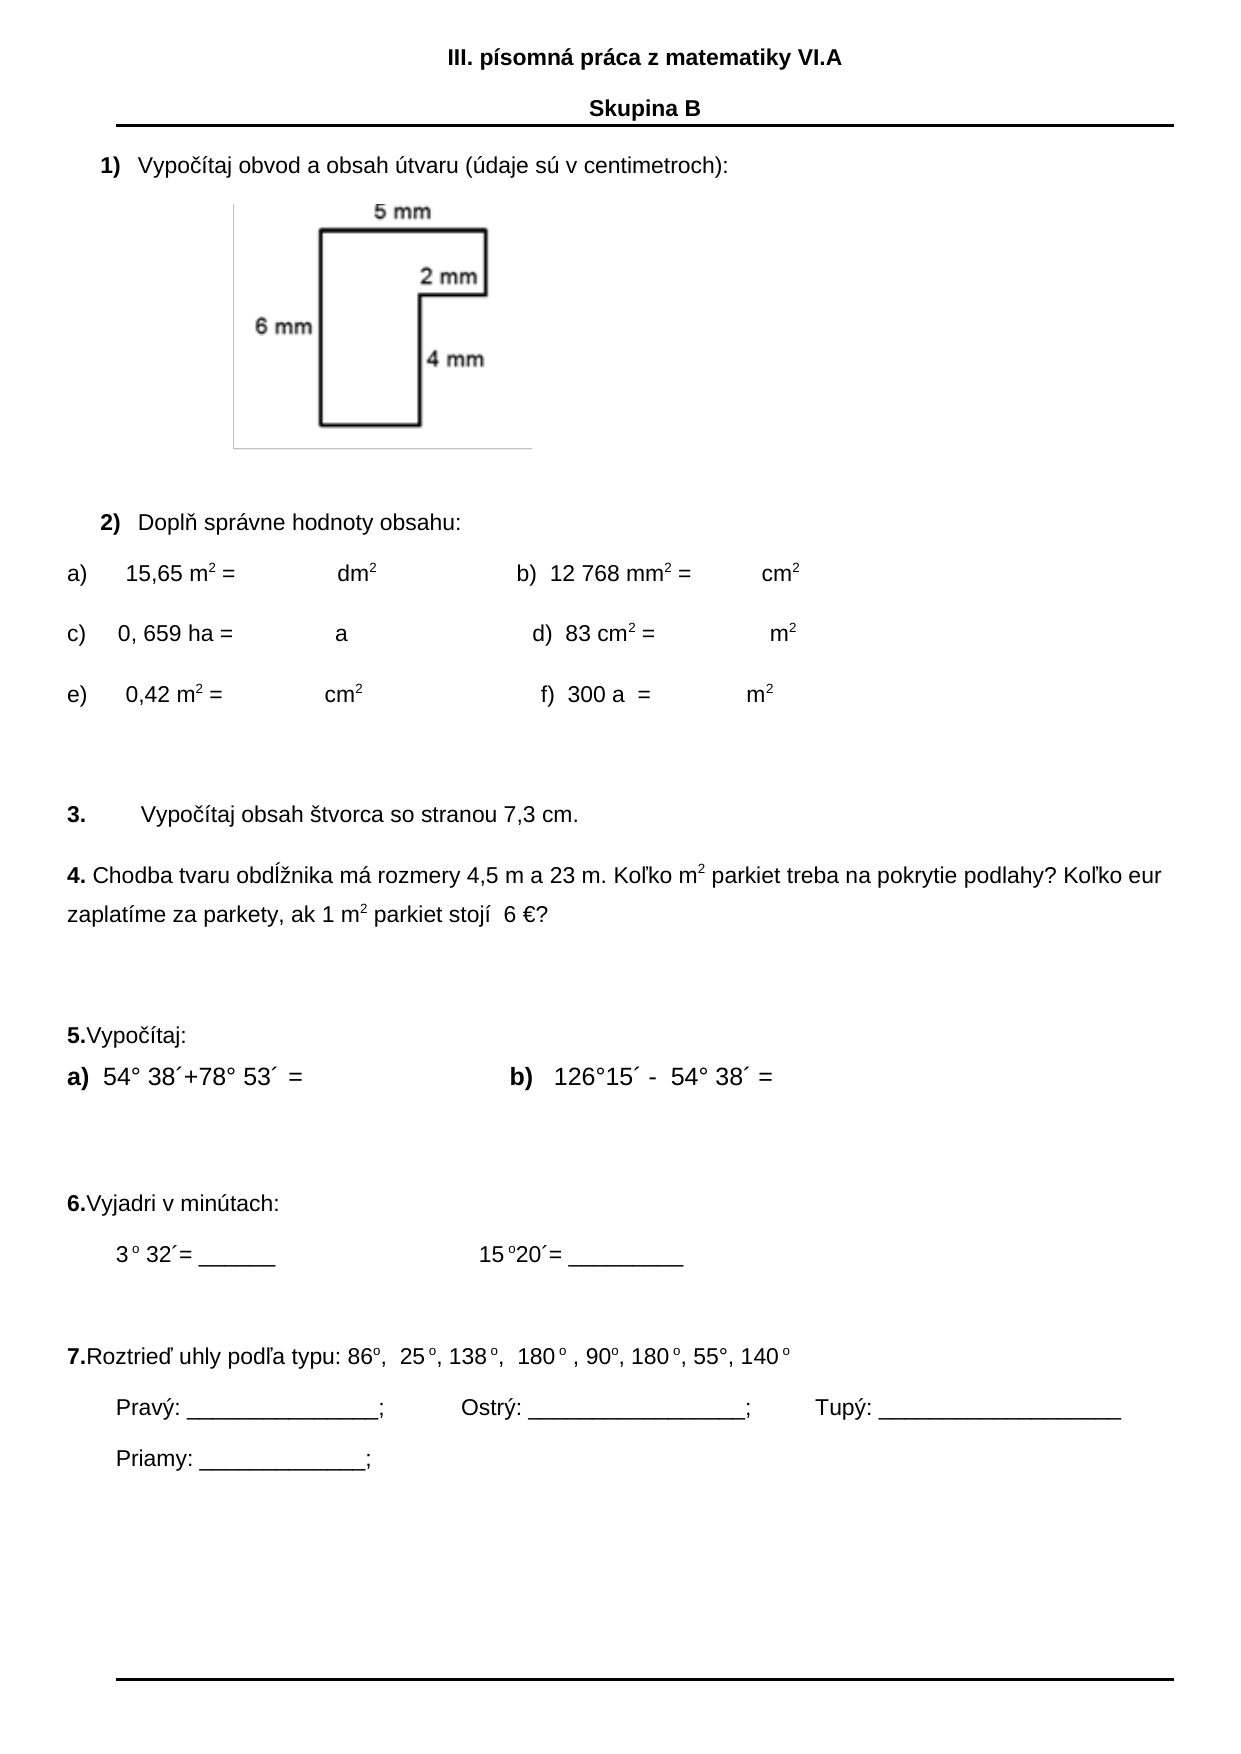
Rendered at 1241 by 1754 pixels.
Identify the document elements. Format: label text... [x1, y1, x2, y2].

table_cell Vypočítaj obvod a obsah útvaru (údaje sú v centimetroch): Doplň správne hodnoty obsahu: [60, 152, 1181, 560]
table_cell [60, 44, 1181, 152]
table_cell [60, 560, 1181, 1706]
picture [232, 204, 533, 451]
